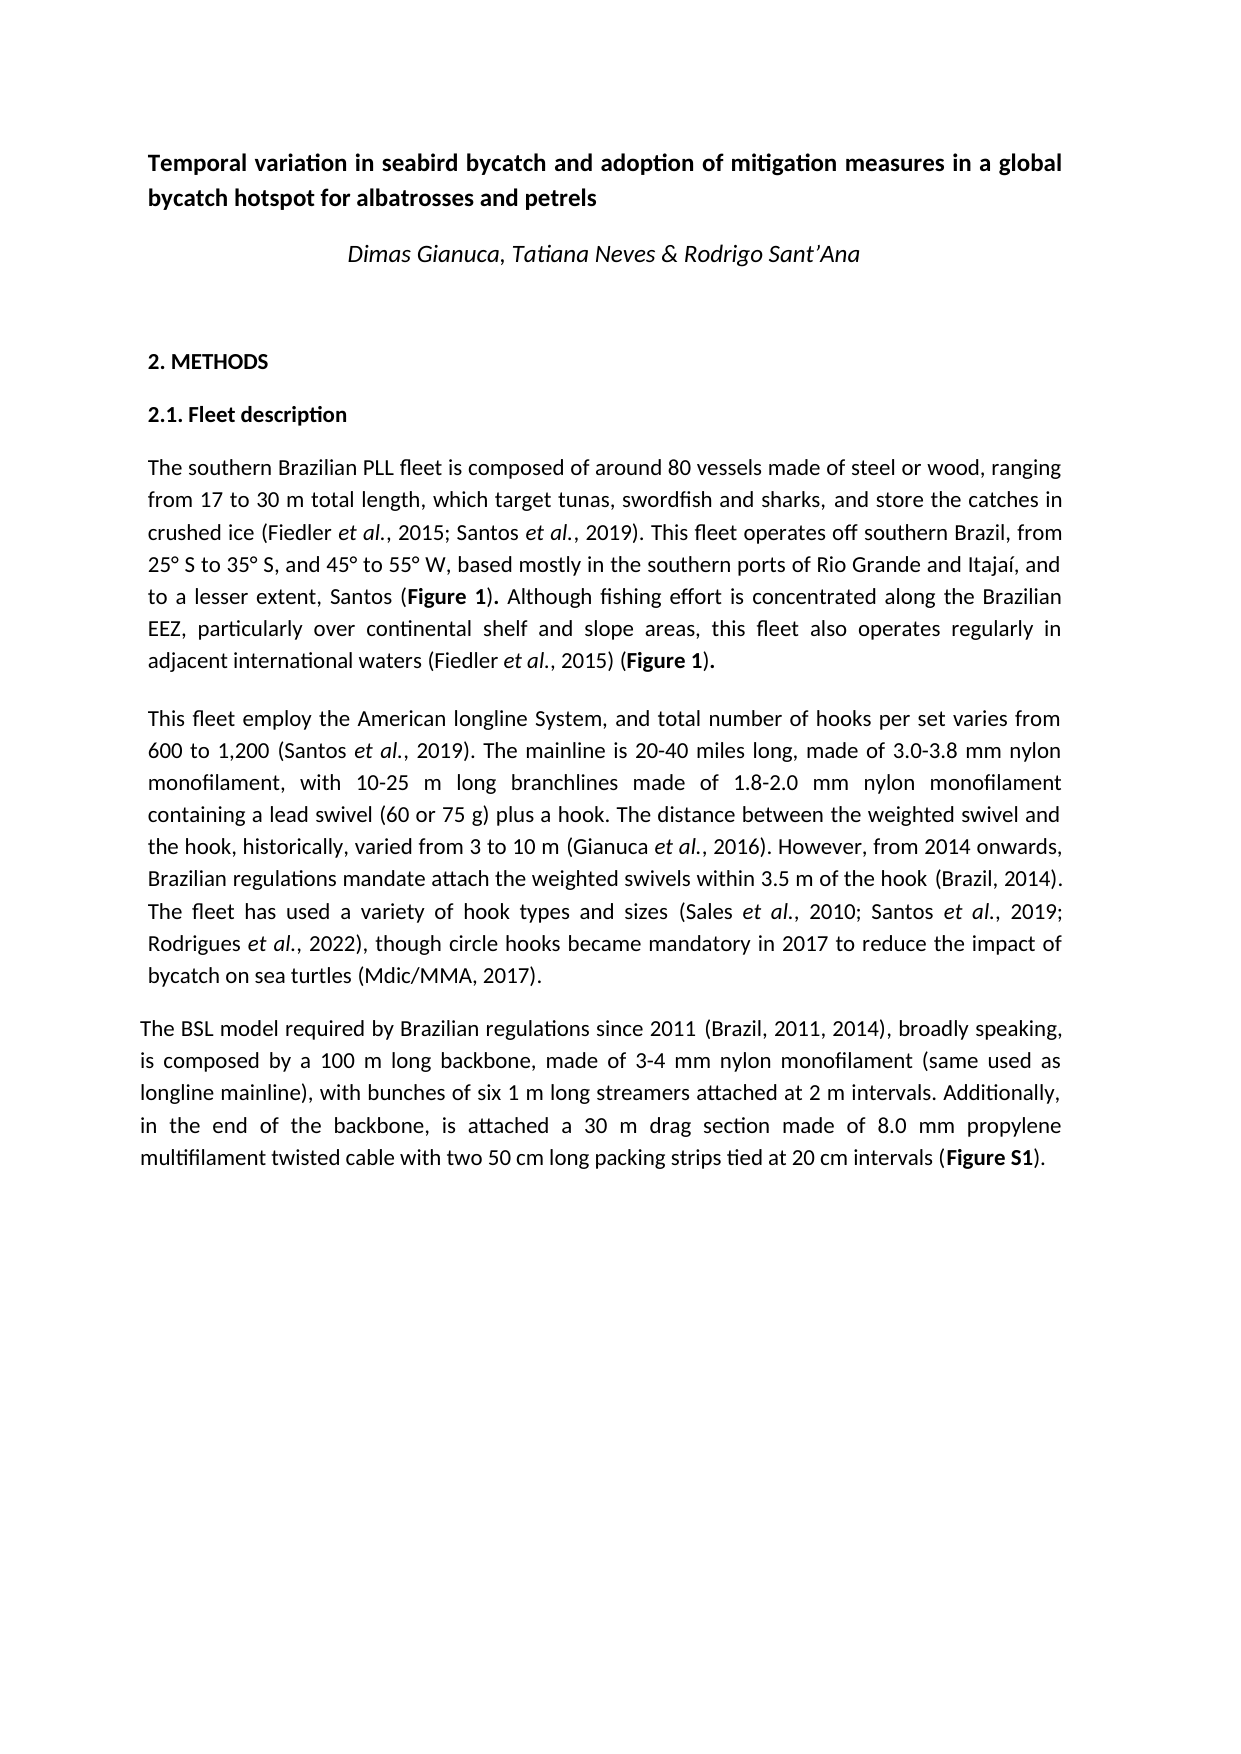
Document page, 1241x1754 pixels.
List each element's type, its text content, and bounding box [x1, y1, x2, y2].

text The southern Brazilian PLL fleet is composed of around 80 vessels made of steel or wood, ranging from 17 to 30 m total length, which target tunas, swordfish and sharks, and store the catches in crushed ice (Fiedler et al., 2015; Santos et al., 2019). This fleet operates off southern Brazil, from 25° S to 35° S, and 45° to 55° W, based mostly in the southern ports of Rio Grande and Itajaí, and to a lesser extent, Santos (Figure 1). Although fishing effort is concentrated along the Brazilian EEZ, particularly over continental shelf and slope areas, this fleet also operates regularly in adjacent international waters (Fiedler et al., 2015) (Figure 1). [148, 453, 1063, 674]
text This fleet employ the American longline System, and total number of hooks per set varies from 600 to 1,200 (Santos et al., 2019). The mainline is 20-40 miles long, made of 3.0-3.8 mm nylon monofilament, with 10-25 m long branchlines made of 1.8-2.0 mm nylon monofilament containing a lead swivel (60 or 75 g) plus a hook. The distance between the weighted swivel and the hook, historically, varied from 3 to 10 m (Gianuca et al., 2016). However, from 2014 onwards, Brazilian regulations mandate attach the weighted swivels within 3.5 m of the hook (Brazil, 2014). The fleet has used a variety of hook types and sizes (Sales et al., 2010; Santos et al., 2019; Rodrigues et al., 2022), though circle hooks became mandatory in 2017 to reduce the impact of bycatch on sea turtles (Mdic/MMA, 2017). [148, 704, 1063, 989]
text Dimas Gianuca, Tatiana Neves & Rodrigo Sant’Ana [148, 238, 1063, 269]
text Temporal variation in seabird bycatch and adoption of mitigation measures in a global bycatch hotspot for albatrosses and petrels [148, 148, 1063, 213]
text 2. METHODS [148, 347, 1063, 375]
text The BSL model required by Brazilian regulations since 2011 (Brazil, 2011, 2014), broadly speaking, is composed by a 100 m long backbone, made of 3-4 mm nylon monofilament (same used as longline mainline), with bunches of six 1 m long streamers attached at 2 m intervals. Additionally, in the end of the backbone, is attached a 30 m drag section made of 8.0 mm propylene multifilament twisted cable with two 50 cm long packing strips tied at 20 cm intervals (Figure S1). [140, 1014, 1063, 1171]
text 2.1. Fleet description [148, 400, 1063, 428]
